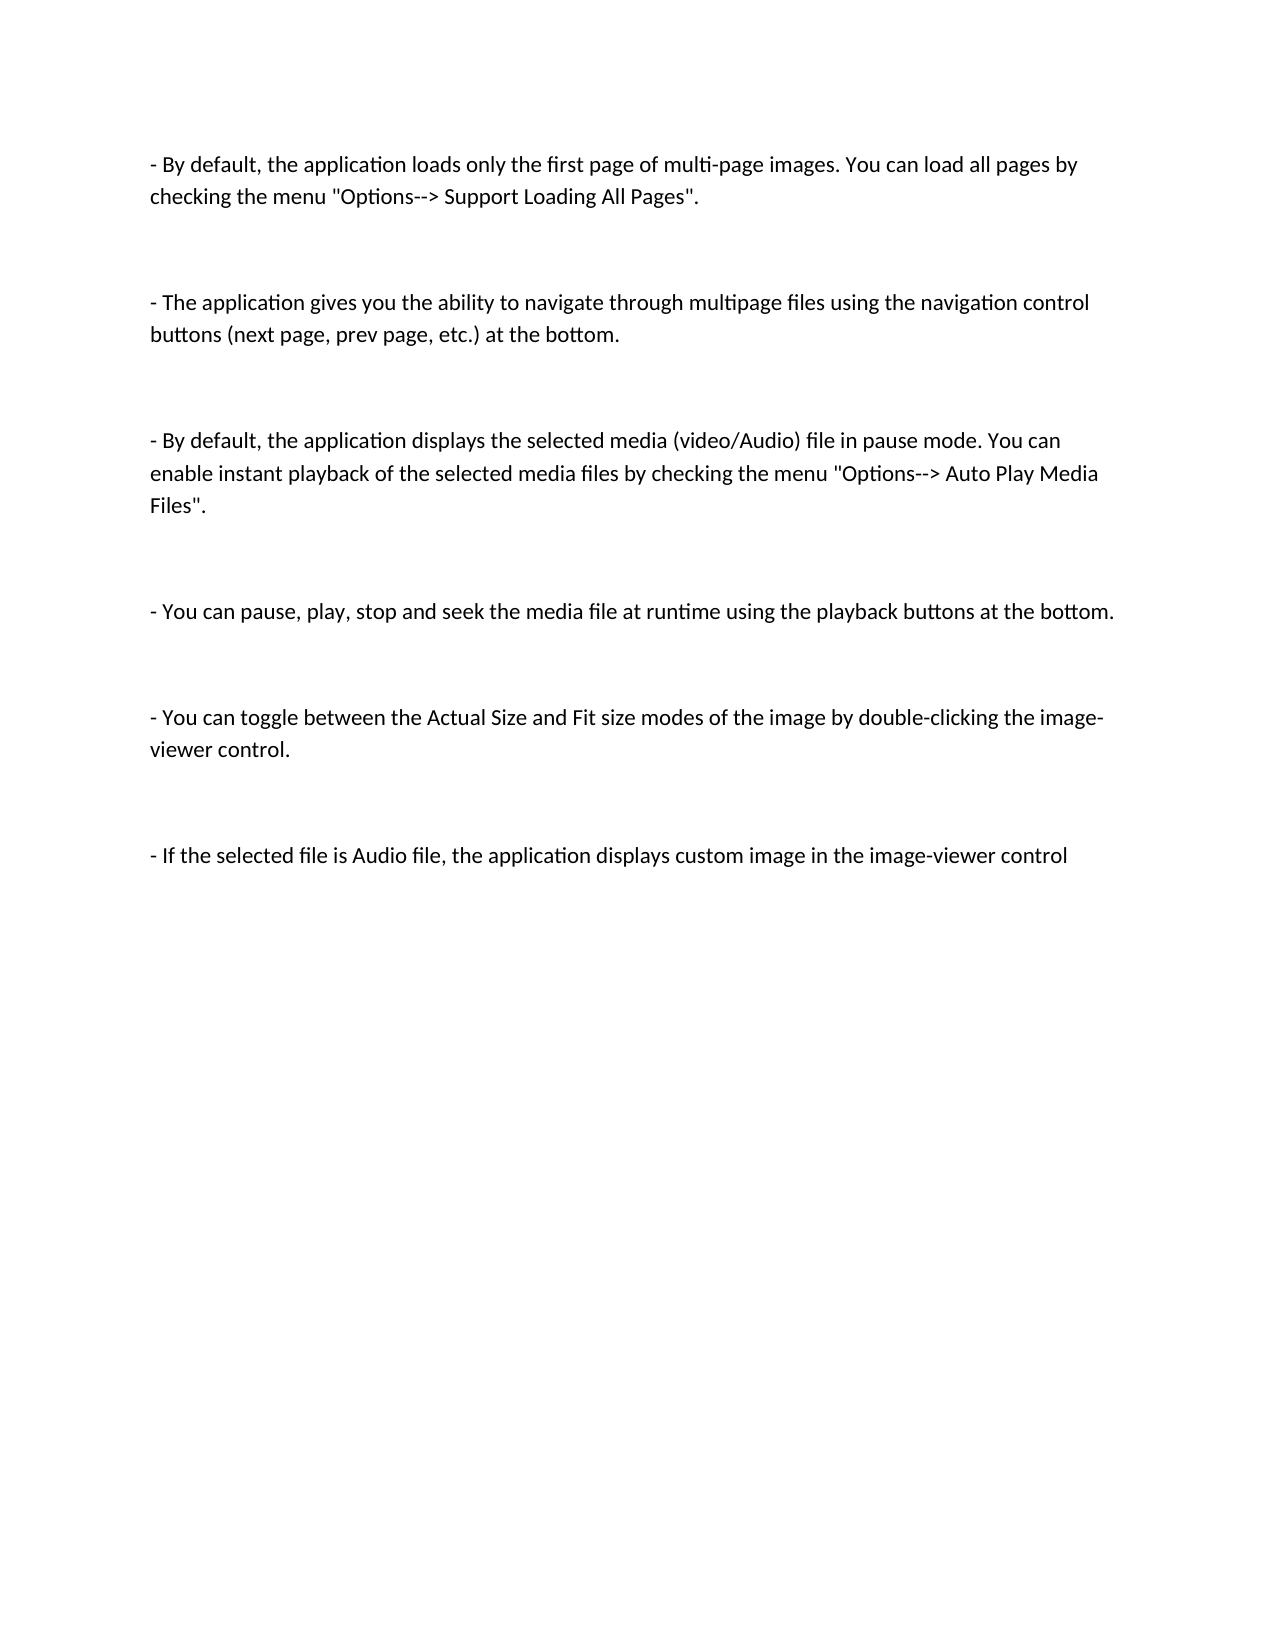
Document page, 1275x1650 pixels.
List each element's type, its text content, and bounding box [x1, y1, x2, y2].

text - You can pause, play, stop and seek the media file at runtime using the playback buttons at the bottom. [150, 597, 1125, 625]
text - If the selected file is Audio file, the application displays custom image in the image-viewer control [150, 841, 1125, 869]
text - You can toggle between the Actual Size and Fit size modes of the image by double-clicking the image-viewer control. [150, 703, 1125, 763]
text - By default, the application loads only the first page of multi-page images. You can load all pages by checking the menu "Options--> Support Loading All Pages". [150, 150, 1125, 210]
text - By default, the application displays the selected media (video/Audio) file in pause mode. You can enable instant playback of the selected media files by checking the menu "Options--> Auto Play Media Files". [150, 426, 1125, 519]
text - The application gives you the ability to navigate through multipage files using the navigation control buttons (next page, prev page, etc.) at the bottom. [150, 288, 1125, 348]
